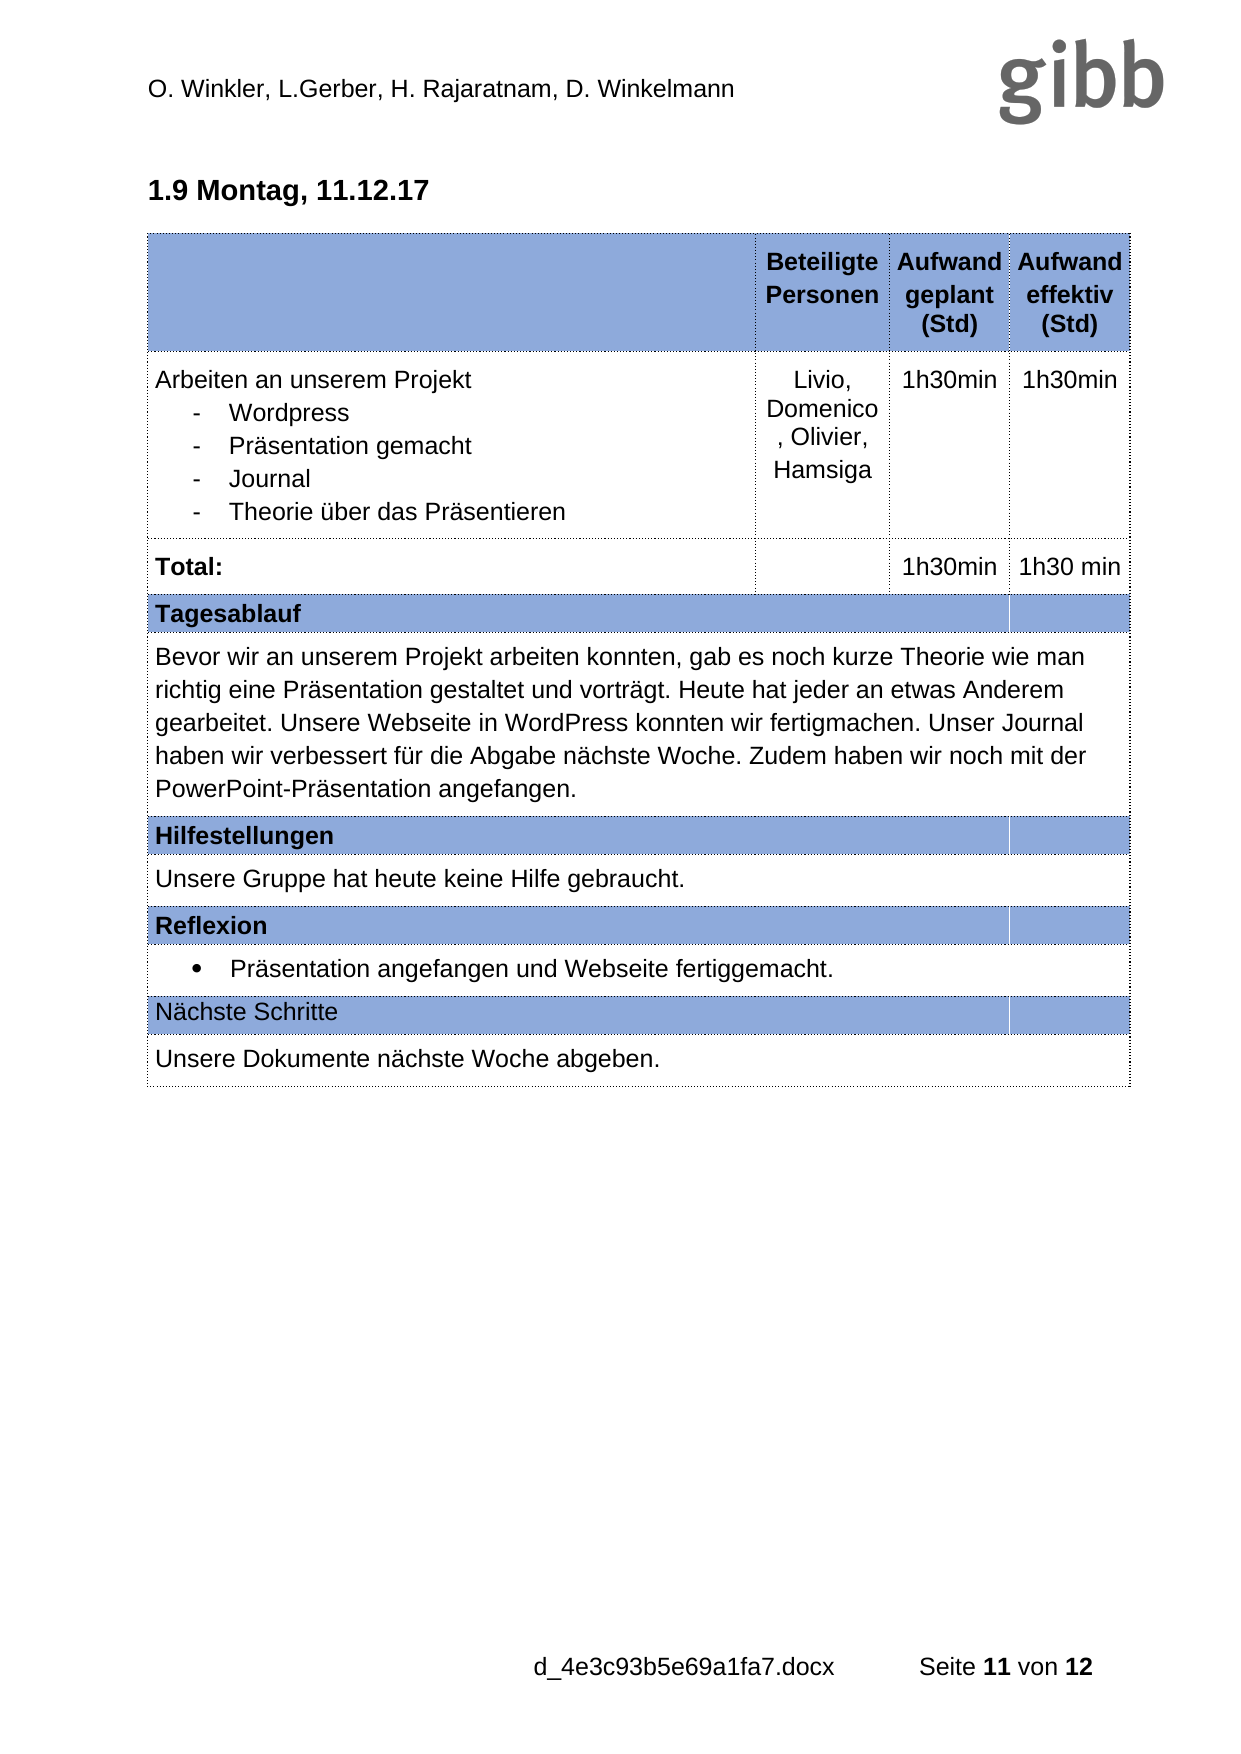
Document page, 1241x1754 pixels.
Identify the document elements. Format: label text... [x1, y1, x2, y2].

table_header [148, 233, 755, 351]
table_cell Präsentation angefangen und Webseite fertiggemacht. [148, 944, 1130, 996]
table_cell [755, 538, 889, 594]
picture [997, 37, 1164, 125]
table_cell [889, 816, 1009, 854]
table_header Aufwand effektiv (Std) [1010, 233, 1130, 351]
table_cell [889, 996, 1009, 1034]
table_cell Livio, Domenico, Olivier, Hamsiga [755, 351, 889, 538]
table_cell [1010, 594, 1130, 632]
table_cell 1h30min [889, 351, 1009, 538]
table_cell 1h30 min [1010, 538, 1130, 594]
table_header Beteiligte Personen [755, 233, 889, 351]
table_cell [889, 594, 1009, 632]
table_cell [1010, 816, 1130, 854]
table_cell Unsere Gruppe hat heute keine Hilfe gebraucht. [148, 854, 1130, 906]
table_cell Bevor wir an unserem Projekt arbeiten konnten, gab es noch kurze Theorie wie man richtig eine Präsentation gestaltet und vorträgt. Heute hat jeder an etwas Anderem gearbeitet. Unsere Webseite in WordPress konnten wir fertigmachen. Unser Journal haben wir verbessert für die Abgabe nächste Woche. Zudem haben wir noch mit der PowerPoint-Präsentation angefangen. [148, 632, 1130, 816]
table_cell Tagesablauf [148, 594, 755, 632]
subtitle 1.9 Montag, 11.12.17 [148, 173, 1093, 206]
table_cell [755, 996, 889, 1034]
table_cell [755, 816, 889, 854]
table_cell Nächste Schritte [148, 996, 755, 1034]
table_cell Unsere Dokumente nächste Woche abgeben. [148, 1034, 1130, 1086]
table_cell Hilfestellungen [148, 816, 755, 854]
table_cell [755, 906, 889, 944]
table_cell Total: [148, 538, 755, 594]
table_cell Arbeiten an unserem Projekt Wordpress Präsentation gemacht Journal Theorie über das Präsentieren [148, 351, 755, 538]
table_cell 1h30min [889, 538, 1009, 594]
table_cell [1010, 906, 1130, 944]
table_cell [889, 906, 1009, 944]
table_cell 1h30min [1010, 351, 1130, 538]
table_cell [1010, 996, 1130, 1034]
table_cell Reflexion [148, 906, 755, 944]
table_header Aufwand geplant (Std) [889, 233, 1009, 351]
table_cell [755, 594, 889, 632]
